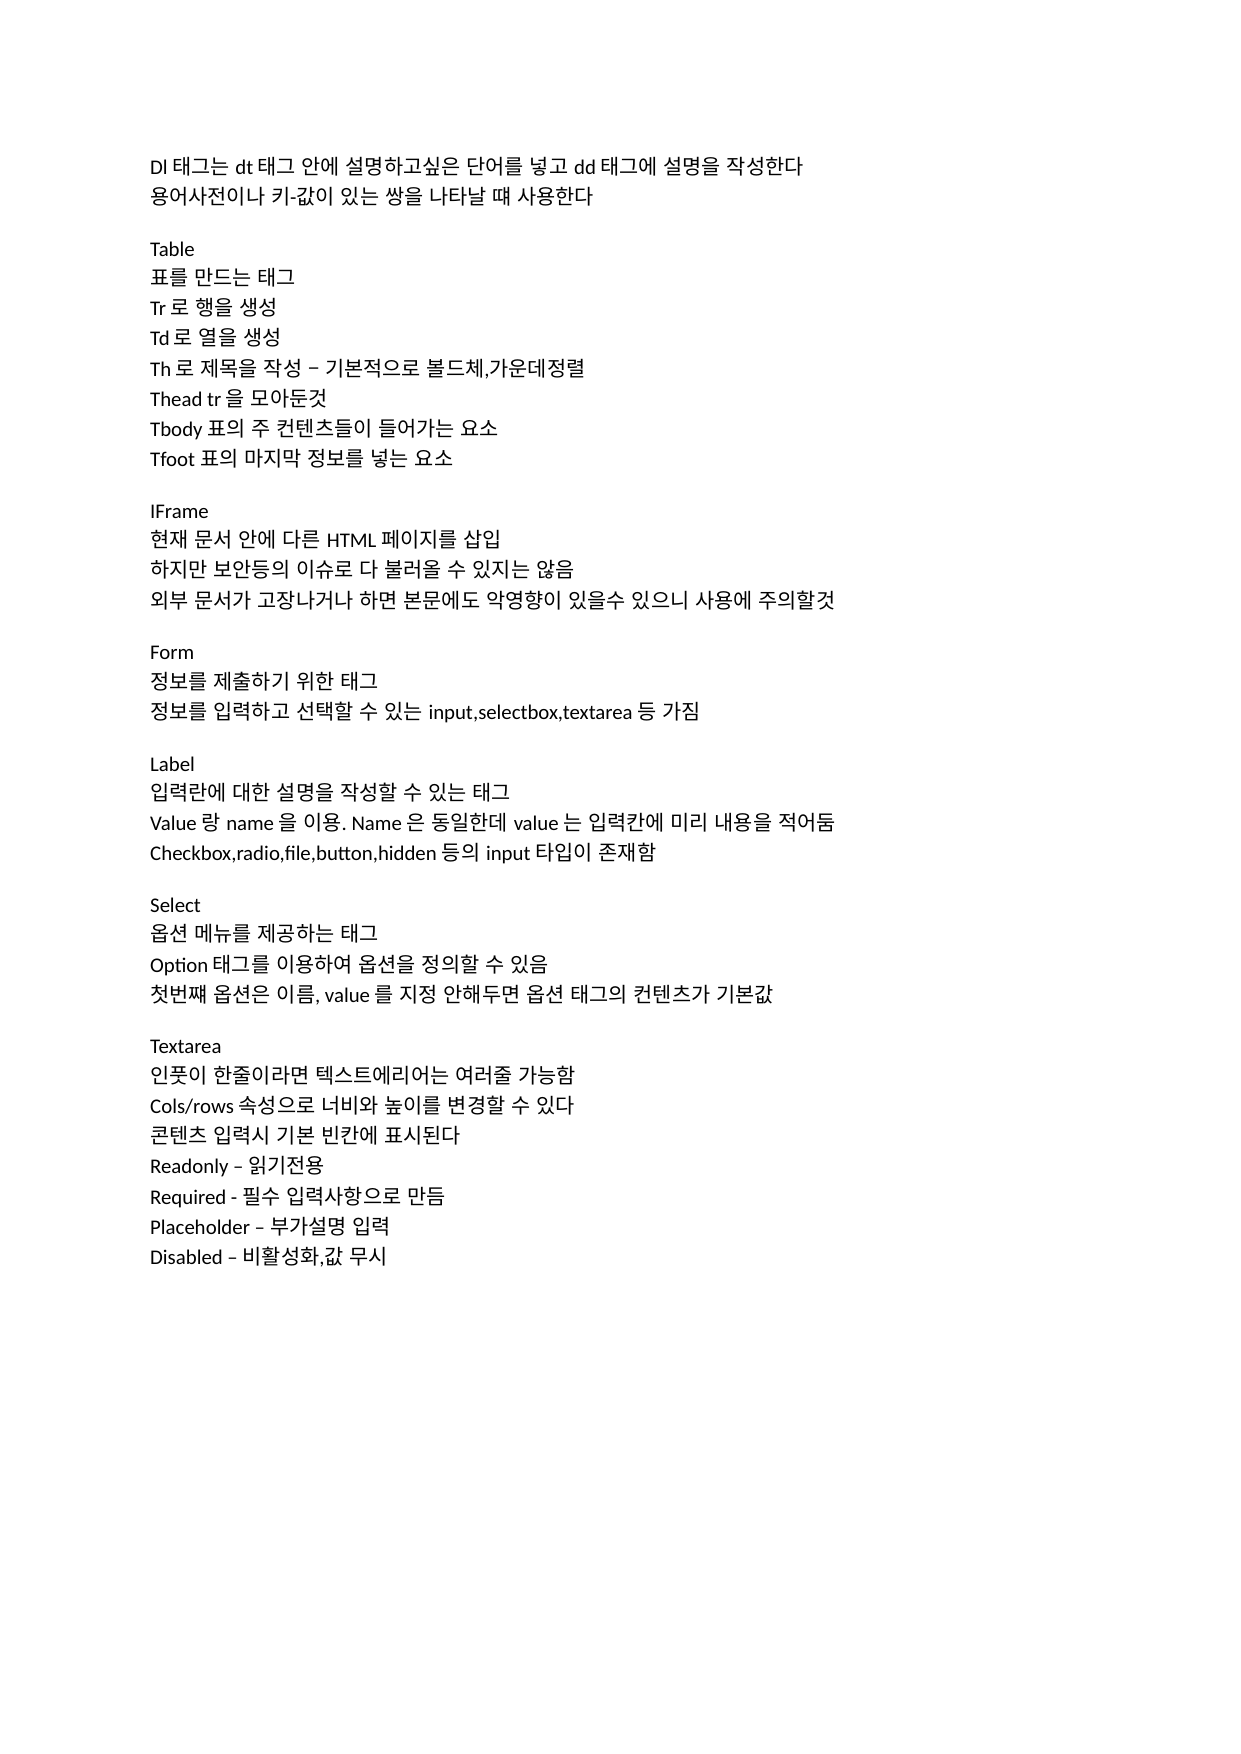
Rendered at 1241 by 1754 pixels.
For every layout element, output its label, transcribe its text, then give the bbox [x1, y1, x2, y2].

text 용어사전이나 키-값이 있는 쌍을 나타날 떄 사용한다 [150, 180, 1090, 210]
text Select [150, 892, 1090, 918]
text 옵션 메뉴를 제공하는 태그 [150, 918, 1090, 948]
text Th로 제목을 작성 – 기본적으로 볼드체,가운데정렬 [150, 352, 1090, 382]
text Readonly – 읽기전용 [150, 1150, 1090, 1180]
text Required - 필수 입력사항으로 만듬 [150, 1180, 1090, 1210]
text Placeholder – 부가설명 입력 [150, 1210, 1090, 1240]
text Tbody 표의 주 컨텐츠들이 들어가는 요소 [150, 412, 1090, 442]
text Value랑 name을 이용. Name은 동일한데 value는 입력칸에 미리 내용을 적어둠 [150, 806, 1090, 837]
text Tr로 행을 생성 [150, 291, 1090, 322]
text Tfoot 표의 마지막 정보를 넣는 요소 [150, 442, 1090, 473]
text 정보를 입력하고 선택할 수 있는 input,selectbox,textarea등 가짐 [150, 695, 1090, 725]
text 콘텐츠 입력시 기본 빈칸에 표시된다 [150, 1119, 1090, 1150]
text 인풋이 한줄이라면 텍스트에리어는 여러줄 가능함 [150, 1059, 1090, 1089]
text Form [150, 639, 1090, 665]
text Table [150, 236, 1090, 261]
text 정보를 제출하기 위한 태그 [150, 665, 1090, 695]
text Cols/rows 속성으로 너비와 높이를 변경할 수 있다 [150, 1089, 1090, 1119]
text IFrame [150, 498, 1090, 523]
text 현재 문서 안에 다른 HTML 페이지를 삽입 [150, 523, 1090, 554]
text Td로 열을 생성 [150, 322, 1090, 352]
text Textarea [150, 1034, 1090, 1059]
text 하지만 보안등의 이슈로 다 불러올 수 있지는 않음 [150, 554, 1090, 584]
text 입력란에 대한 설명을 작성할 수 있는 태그 [150, 776, 1090, 806]
text Thead tr을 모아둔것 [150, 382, 1090, 412]
text Disabled – 비활성화,값 무시 [150, 1240, 1090, 1271]
text Label [150, 751, 1090, 776]
text Checkbox,radio,file,button,hidden 등의 input 타입이 존재함 [150, 837, 1090, 867]
text 첫번쨰 옵션은 이름, value를 지정 안해두면 옵션 태그의 컨텐츠가 기본값 [150, 978, 1090, 1008]
text Dl태그는 dt태그 안에 설명하고싶은 단어를 넣고 dd태그에 설명을 작성한다 [150, 150, 1090, 180]
text 외부 문서가 고장나거나 하면 본문에도 악영향이 있을수 있으니 사용에 주의할것 [150, 584, 1090, 614]
text 표를 만드는 태그 [150, 261, 1090, 291]
text Option태그를 이용하여 옵션을 정의할 수 있음 [150, 948, 1090, 978]
